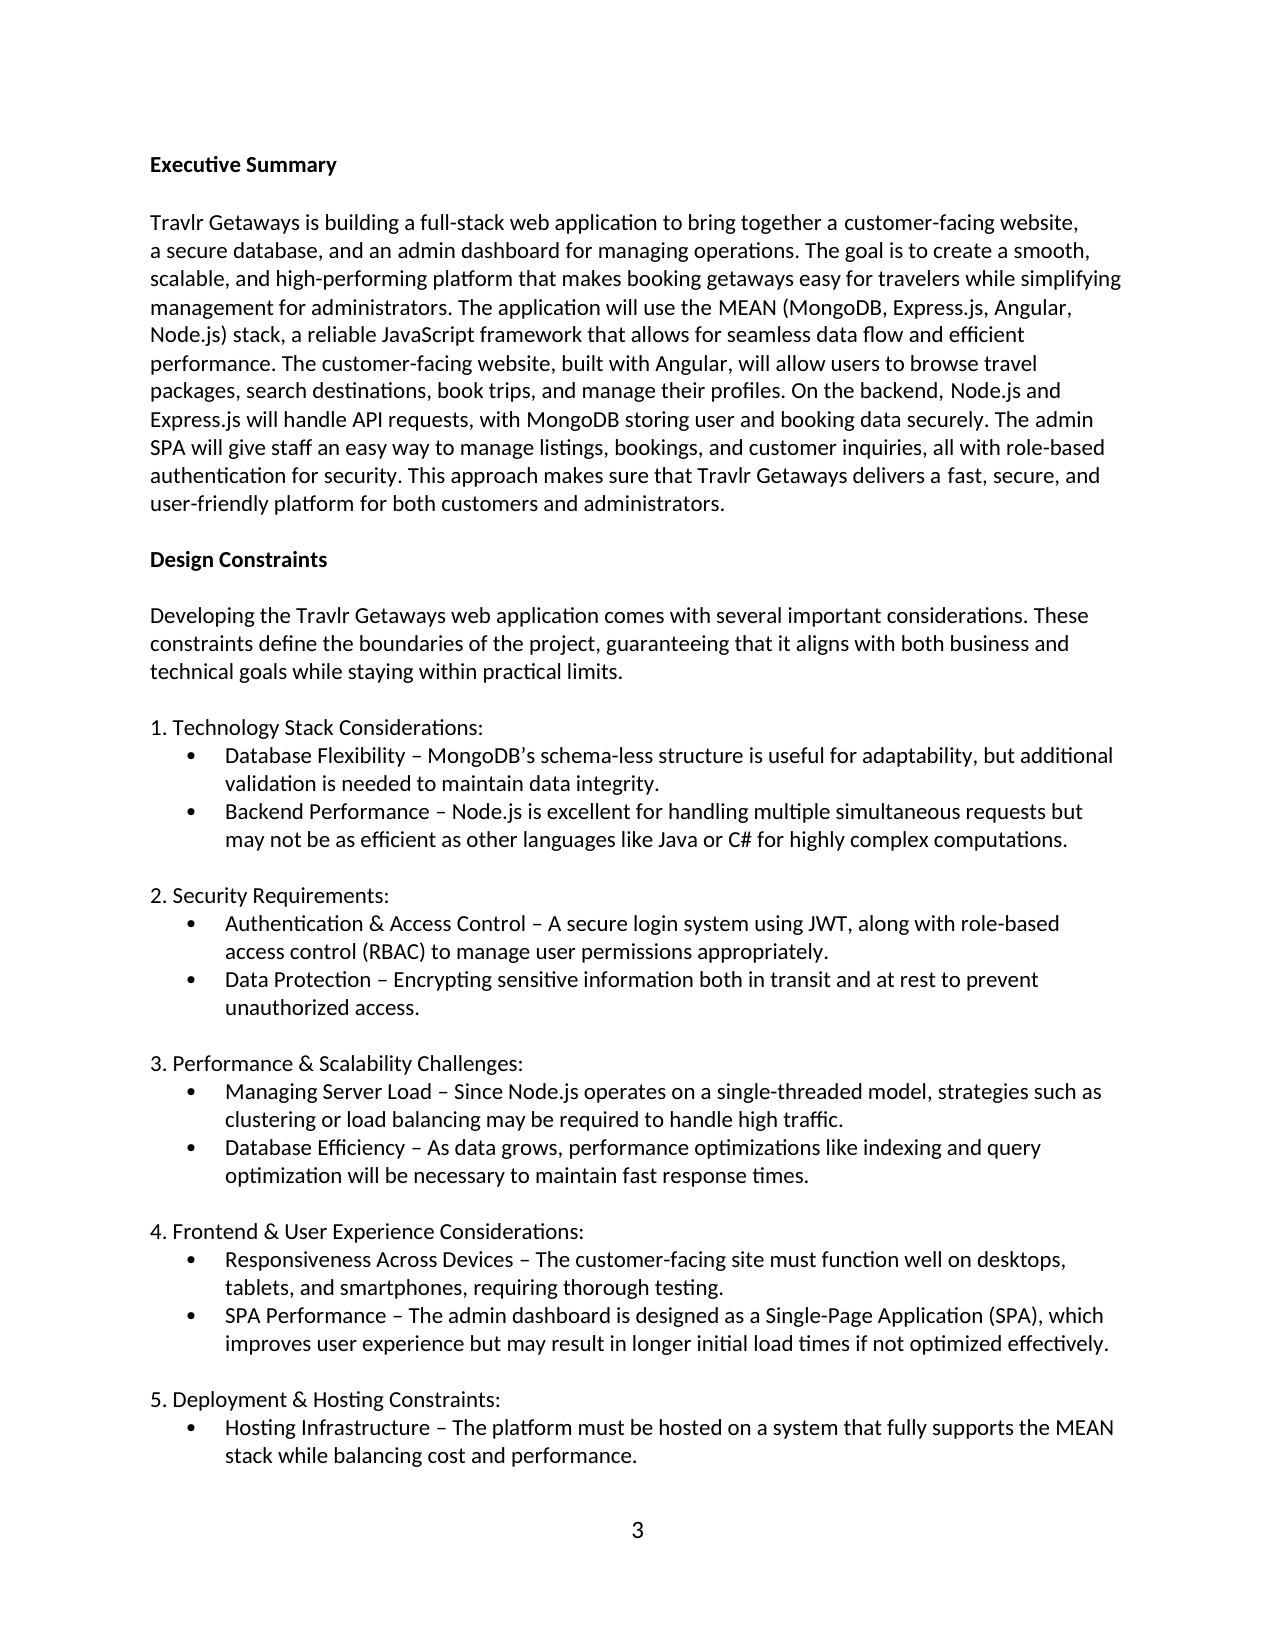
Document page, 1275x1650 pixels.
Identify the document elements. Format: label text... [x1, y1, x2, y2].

subtitle Design Constraints [150, 545, 1125, 573]
list Hosting Infrastructure – The platform must be hosted on a system that fully supports the MEAN stack while balancing cost and performance. [187, 1413, 1125, 1469]
list Database Efficiency – As data grows, performance optimizations like indexing and query optimization will be necessary to maintain fast response times. [187, 1133, 1125, 1189]
text Travlr Getaways is building a full-stack web application to bring together a customer-facing website, a secure database, and an admin dashboard for managing operations. The goal is to create a smooth, scalable, and high-performing platform that makes booking getaways easy for travelers while simplifying management for administrators. The application will use the MEAN (MongoDB, Express.js, Angular, Node.js) stack, a reliable JavaScript framework that allows for seamless data flow and efficient performance. The customer-facing website, built with Angular, will allow users to browse travel packages, search destinations, book trips, and manage their profiles. On the backend, Node.js and Express.js will handle API requests, with MongoDB storing user and booking data securely. The admin SPA will give staff an easy way to manage listings, bookings, and customer inquiries, all with role-based authentication for security. This approach makes sure that Travlr Getaways delivers a fast, secure, and user-friendly platform for both customers and administrators. [150, 208, 1125, 517]
text 5. Deployment & Hosting Constraints: [150, 1385, 1125, 1413]
text 3. Performance & Scalability Challenges: [150, 1049, 1125, 1077]
list Backend Performance – Node.js is excellent for handling multiple simultaneous requests but may not be as efficient as other languages like Java or C# for highly complex computations. [187, 797, 1125, 853]
list Responsiveness Across Devices – The customer-facing site must function well on desktops, tablets, and smartphones, requiring thorough testing. [187, 1245, 1125, 1301]
list Database Flexibility – MongoDB’s schema-less structure is useful for adaptability, but additional validation is needed to maintain data integrity. [187, 741, 1125, 797]
text 2. Security Requirements: [150, 881, 1125, 909]
text 4. Frontend & User Experience Considerations: [150, 1217, 1125, 1245]
text Developing the Travlr Getaways web application comes with several important considerations. These constraints define the boundaries of the project, guaranteeing that it aligns with both business and technical goals while staying within practical limits. [150, 601, 1125, 685]
subtitle Executive Summary [150, 150, 1125, 178]
text 1. Technology Stack Considerations: [150, 713, 1125, 741]
list Managing Server Load – Since Node.js operates on a single-threaded model, strategies such as clustering or load balancing may be required to handle high traffic. [187, 1077, 1125, 1133]
list SPA Performance – The admin dashboard is designed as a Single-Page Application (SPA), which improves user experience but may result in longer initial load times if not optimized effectively. [187, 1301, 1125, 1357]
list Authentication & Access Control – A secure login system using JWT, along with role-based access control (RBAC) to manage user permissions appropriately. [187, 909, 1125, 965]
list Data Protection – Encrypting sensitive information both in transit and at rest to prevent unauthorized access. [187, 965, 1125, 1021]
